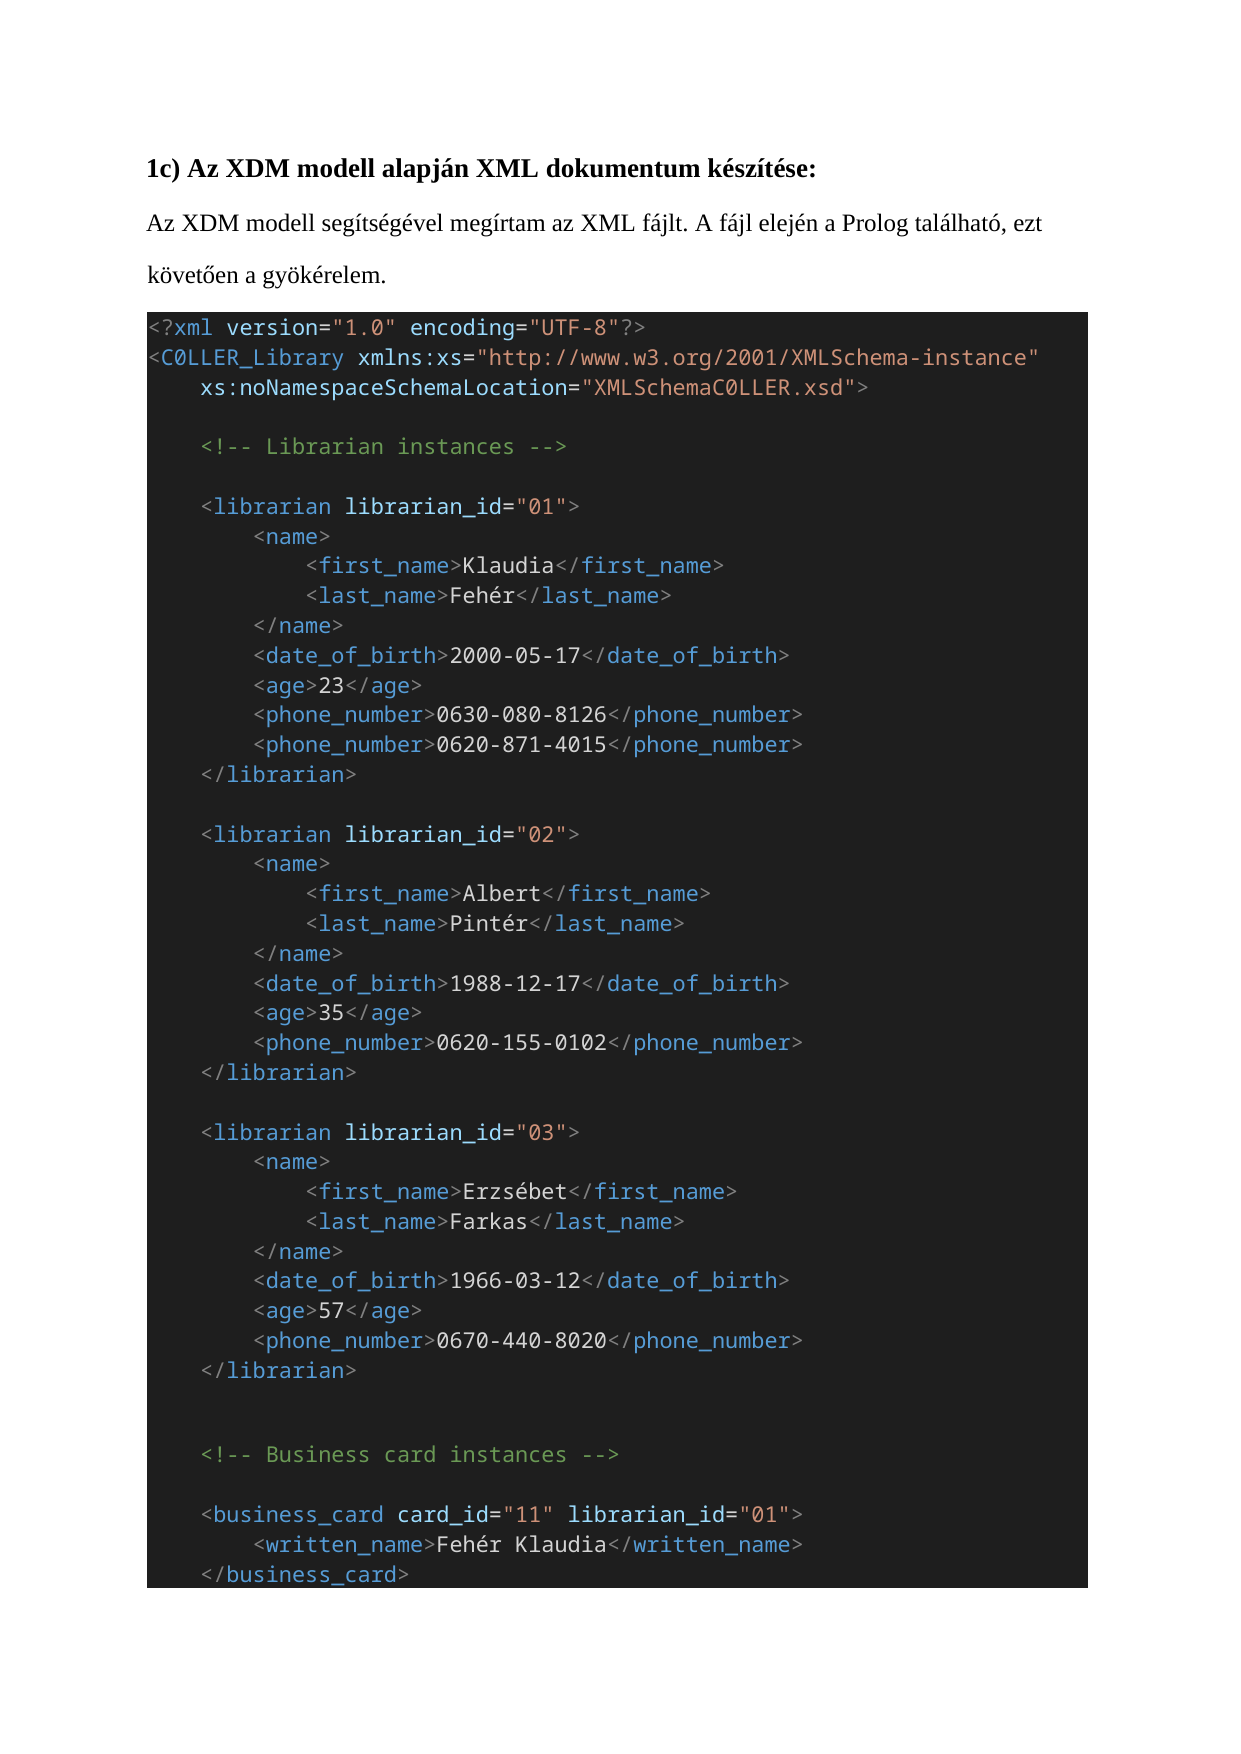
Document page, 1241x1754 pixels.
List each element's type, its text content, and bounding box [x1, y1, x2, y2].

text <date_of_birth>1966-03-12</date_of_birth> [147, 1265, 1088, 1295]
text </name> [147, 1236, 1088, 1265]
text <last_name>Pintér</last_name> [147, 908, 1088, 938]
text <date_of_birth>1988-12-17</date_of_birth> [147, 967, 1088, 997]
text <age>57</age> [147, 1295, 1088, 1325]
text <?xml version="1.0" encoding="UTF-8"?> [147, 312, 1088, 342]
text <last_name>Fehér</last_name> [147, 580, 1088, 610]
text Az XDM modell segítségével megírtam az XML fájlt. A fájl elején a Prolog található, ezt követően a gyökérelem. [146, 208, 1060, 289]
text <librarian librarian_id="02"> [147, 818, 1088, 848]
text <written_name>Fehér Klaudia</written_name> [147, 1529, 1088, 1558]
text </librarian> [147, 1057, 1088, 1087]
text <!-- Librarian instances --> [147, 431, 1088, 461]
text <name> [147, 848, 1088, 878]
text </librarian> [147, 1355, 1088, 1384]
text </name> [147, 610, 1088, 640]
text <age>35</age> [147, 997, 1088, 1027]
text <business_card card_id="11" librarian_id="01"> [147, 1499, 1088, 1529]
text <librarian librarian_id="01"> [147, 491, 1088, 521]
text <first_name>Erzsébet</first_name> [147, 1176, 1088, 1206]
text <age>23</age> [147, 669, 1088, 699]
text </business_card> [147, 1558, 1088, 1588]
text </name> [147, 938, 1088, 967]
text <first_name>Albert</first_name> [147, 878, 1088, 908]
text <phone_number>0670-440-8020</phone_number> [147, 1325, 1088, 1355]
text xs:noNamespaceSchemaLocation="XMLSchemaC0LLER.xsd"> [147, 372, 1088, 401]
text <!-- Business card instances --> [147, 1439, 1088, 1469]
text <librarian librarian_id="03"> [147, 1116, 1088, 1146]
text <phone_number>0620-871-4015</phone_number> [147, 729, 1088, 759]
text <date_of_birth>2000-05-17</date_of_birth> [147, 640, 1088, 669]
text <last_name>Farkas</last_name> [147, 1206, 1088, 1236]
text 1c) Az XDM modell alapján XML dokumentum készítése: [146, 152, 1060, 183]
text <first_name>Klaudia</first_name> [147, 550, 1088, 580]
text <phone_number>0630-080-8126</phone_number> [147, 699, 1088, 729]
text <phone_number>0620-155-0102</phone_number> [147, 1027, 1088, 1057]
text </librarian> [147, 759, 1088, 789]
text <name> [147, 1146, 1088, 1176]
text <C0LLER_Library xmlns:xs="http://www.w3.org/2001/XMLSchema-instance" [147, 342, 1088, 372]
text <name> [147, 521, 1088, 550]
